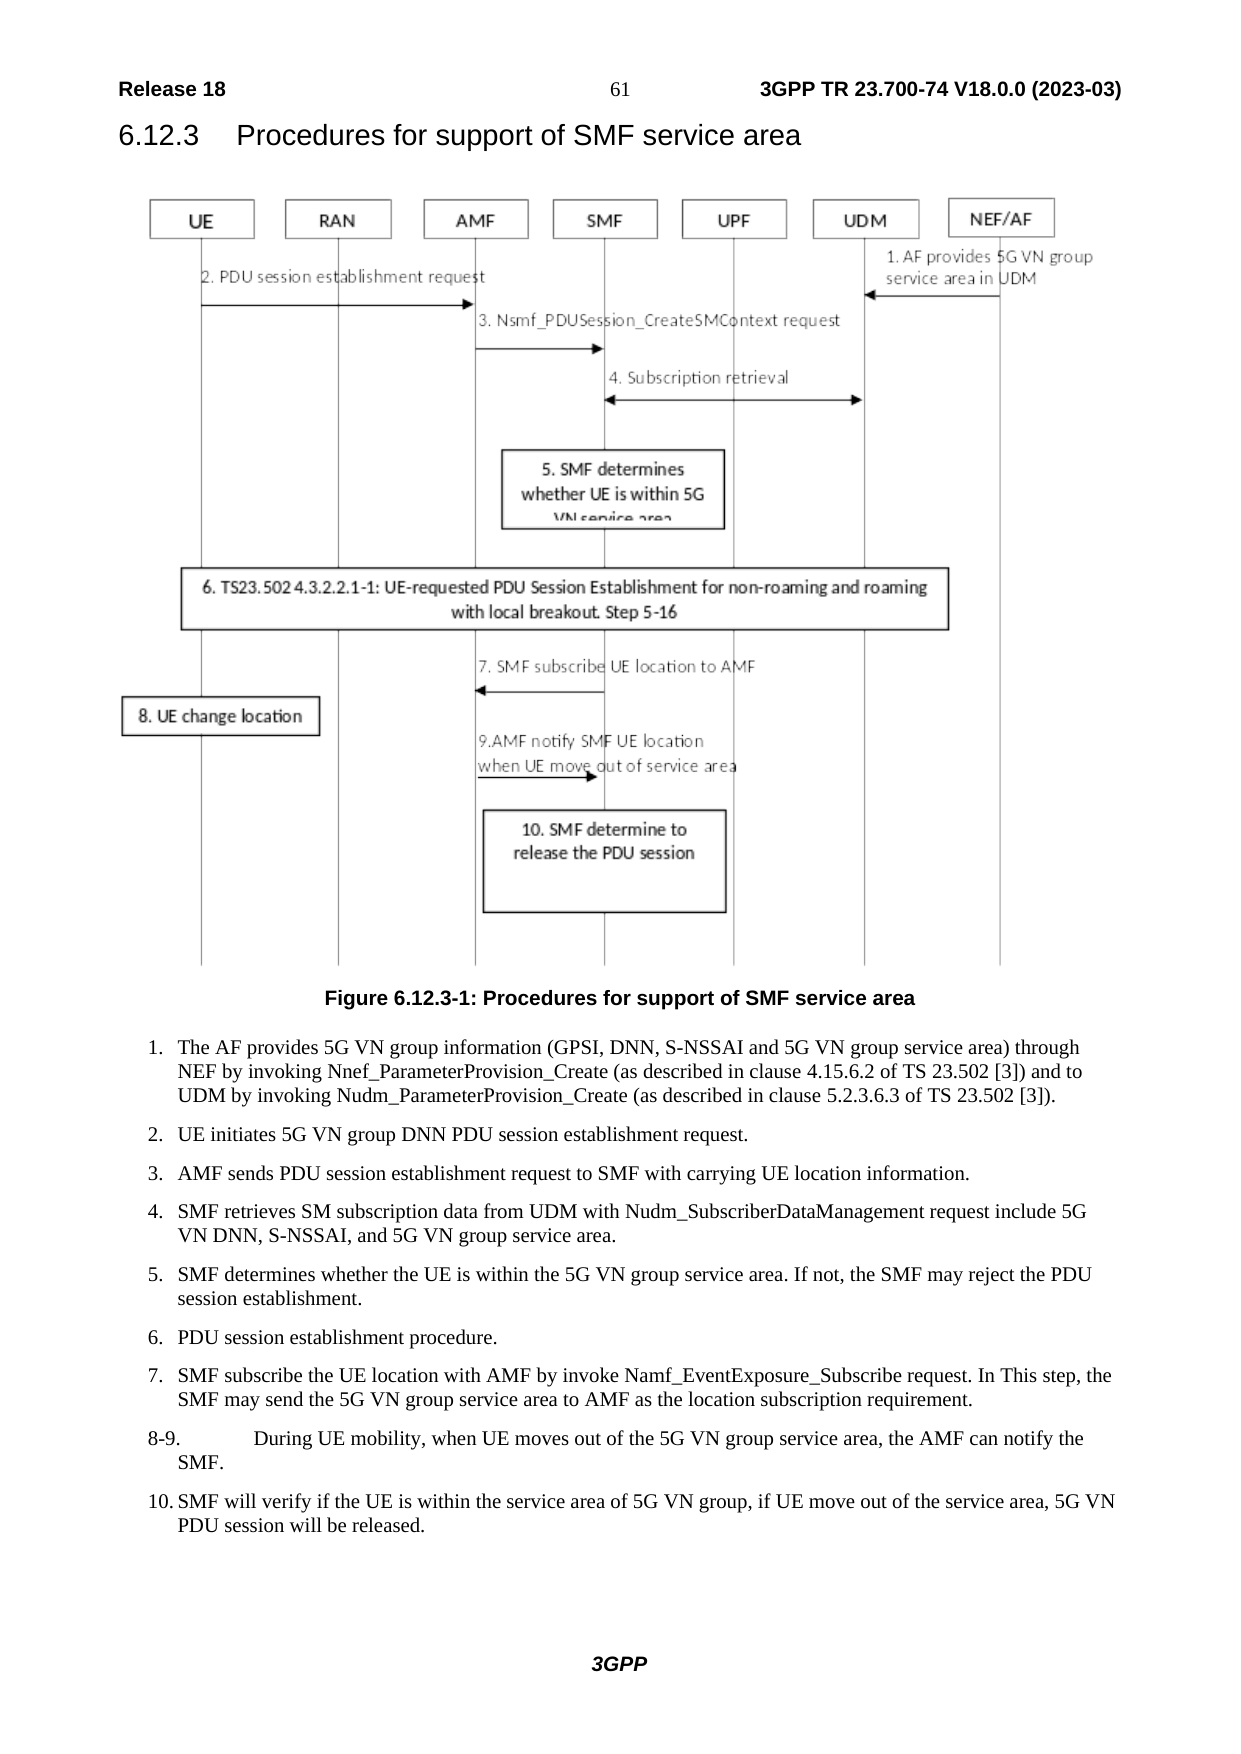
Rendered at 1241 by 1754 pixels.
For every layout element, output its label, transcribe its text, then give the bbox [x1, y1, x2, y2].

text 3. AMF sends PDU session establishment request to SMF with carrying UE location information. [148, 1161, 1122, 1185]
text 1. The AF provides 5G VN group information (GPSI, DNN, S-NSSAI and 5G VN group service area) through NEF by invoking Nnef_ParameterProvision_Create (as described in clause 4.15.6.2 of TS 23.502 [3]) and to UDM by invoking Nudm_ParameterProvision_Create (as described in clause 5.2.3.6.3 of TS 23.502 [3]). [148, 1035, 1122, 1107]
text 10. SMF will verify if the UE is within the service area of 5G VN group, if UE move out of the service area, 5G VN PDU session will be released. [148, 1489, 1122, 1537]
text 4. SMF retrieves SM subscription data from UDM with Nudm_SubscriberDataManagement request include 5G VN DNN, S-NSSAI, and 5G VN group service area. [148, 1199, 1122, 1247]
text 6. PDU session establishment procedure. [148, 1325, 1122, 1349]
text 5. SMF determines whether the UE is within the 5G VN group service area. If not, the SMF may reject the PDU session establishment. [148, 1262, 1122, 1310]
text 8-9. During UE mobility, when UE moves out of the 5G VN group service area, the AMF can notify the SMF. [148, 1426, 1122, 1474]
subtitle 6.12.3 Procedures for support of SMF service area [118, 118, 1122, 152]
text 7. SMF subscribe the UE location with AMF by invoke Namf_EventExposure_Subscribe request. In This step, the SMF may send the 5G VN group service area to AMF as the location subscription requirement. [148, 1363, 1122, 1411]
text Figure 6.12.3-1: Procedures for support of SMF service area [118, 986, 1122, 1010]
text 2. UE initiates 5G VN group DNN PDU session establishment request. [148, 1122, 1122, 1146]
